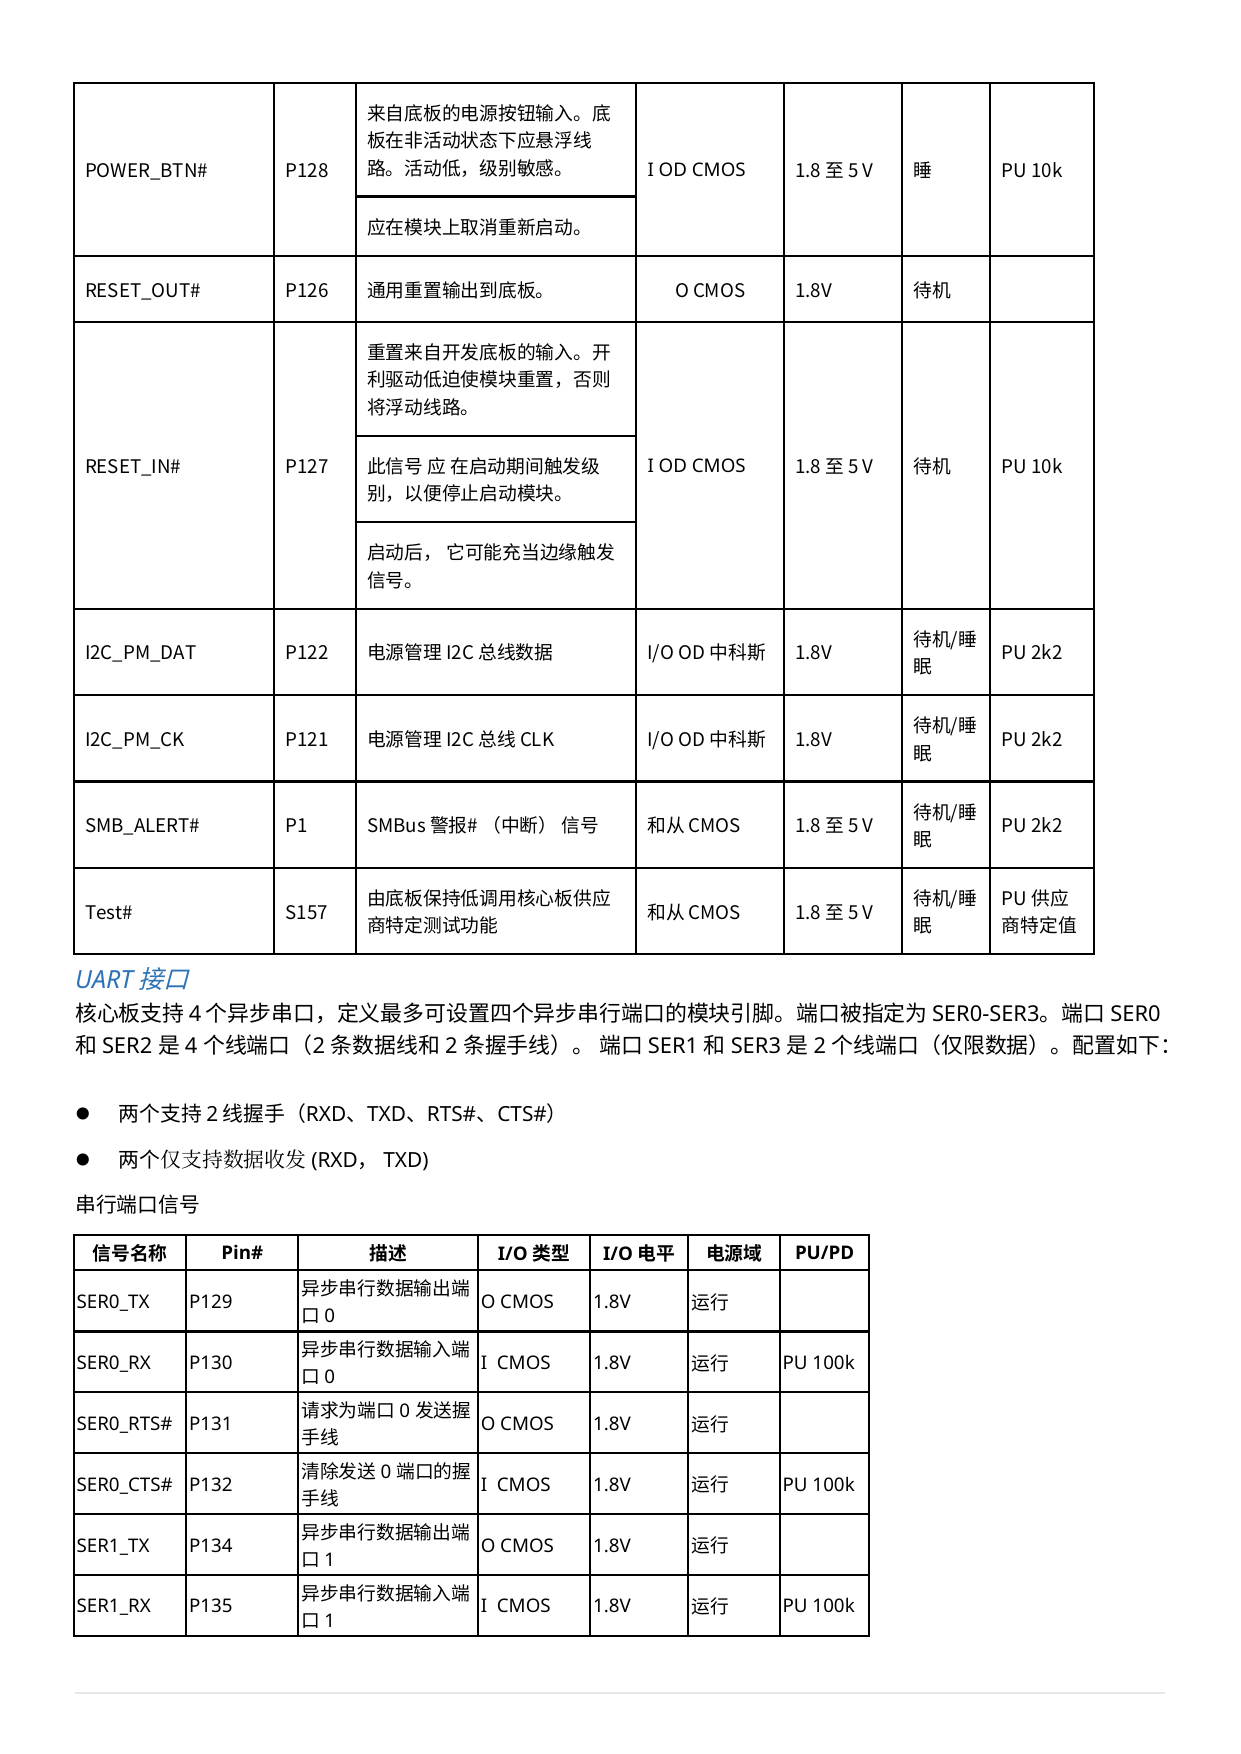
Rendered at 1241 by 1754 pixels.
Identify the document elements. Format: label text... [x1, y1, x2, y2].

table_cell P121 [275, 696, 355, 780]
table_cell P132 [187, 1454, 297, 1513]
table_cell I2C_PM_DAT [75, 610, 273, 694]
table_cell I/O OD 中科斯 [637, 696, 783, 780]
table_cell 待机/睡眠 [903, 696, 989, 780]
table_cell 和从CMOS [637, 869, 783, 953]
table_cell 异步串行数据输入端口 1 [299, 1576, 477, 1635]
table_cell RESET_OUT# [75, 257, 273, 321]
table_cell [991, 257, 1093, 321]
table_cell 运行 [689, 1576, 779, 1635]
table_cell I CMOS [479, 1454, 589, 1513]
table_cell P129 [187, 1271, 297, 1330]
table_cell I CMOS [479, 1333, 589, 1391]
table_cell PU 2k2 [991, 696, 1093, 780]
table_cell SER1_RX [75, 1576, 185, 1635]
table_header I/O 类型 [479, 1236, 589, 1269]
table_cell 来自底板的电源按钮输入。底板在非活动状态下应悬浮线路。活动低，级别敏感。 [357, 84, 635, 195]
subtitle UART接口 [75, 959, 1165, 996]
table_cell 异步串行数据输入端口 0 [299, 1333, 477, 1391]
table_cell 启动后， 它可能充当边缘触发信号。 [357, 523, 635, 607]
table_cell 1.8V [785, 257, 901, 321]
table_cell 此信号 应 在启动期间触发级别，以便停止启动模块。 [357, 437, 635, 521]
table_cell 电源管理 I2C 总线 CLK [357, 696, 635, 780]
table_cell 1.8V [591, 1393, 687, 1452]
table_cell 通用重置输出到底板。 [357, 257, 635, 321]
table_cell SMBus 警报# （中断） 信号 [357, 783, 635, 867]
table_cell PU 供应商特定值 [991, 869, 1093, 953]
table_cell P126 [275, 257, 355, 321]
table_cell PU 10k [991, 84, 1093, 255]
subtitle 核心板支持4个异步串口，定义最多可设置四个异步串行端口的模块引脚。端口被指定为SER0-SER3。端口 SER0 和 SER2 是 4 个线端口（2 条数据线和 2 条握手线）。 端口 SER1 和 SER3 是 2 个线端口（仅限数据）。配置如下： [75, 996, 1165, 1093]
table_cell SER1_TX [75, 1515, 185, 1574]
table_cell 运行 [689, 1454, 779, 1513]
table_cell I2C_PM_CK [75, 696, 273, 780]
table_cell PU 100k [781, 1454, 868, 1513]
table_cell 重置来自开发底板的输入。开利驱动低迫使模块重置，否则将浮动线路。 [357, 323, 635, 434]
table_cell 和从CMOS [637, 783, 783, 867]
table_cell 1.8V [591, 1271, 687, 1330]
table_cell P1 [275, 783, 355, 867]
table_cell Test# [75, 869, 273, 953]
table_cell P128 [275, 84, 355, 255]
table_cell 清除发送 0 端口的握手线 [299, 1454, 477, 1513]
table_cell PU 2k2 [991, 610, 1093, 694]
table_cell P134 [187, 1515, 297, 1574]
table_cell 异步串行数据输出端口 0 [299, 1271, 477, 1330]
table_cell SER0_RTS# [75, 1393, 185, 1452]
table_cell 1.8 至 5 V [785, 84, 901, 255]
table_cell POWER_BTN# [75, 84, 273, 255]
table_cell I OD CMOS [637, 323, 783, 607]
table_cell SER0_CTS# [75, 1454, 185, 1513]
table_cell 运行 [689, 1515, 779, 1574]
table_cell 运行 [689, 1333, 779, 1391]
table_cell [781, 1271, 868, 1330]
list 两个仅支持数据收发 (RXD， TXD) [75, 1143, 1165, 1173]
table_cell P131 [187, 1393, 297, 1452]
table_header I/O 电平 [591, 1236, 687, 1269]
table_cell 运行 [689, 1393, 779, 1452]
table_cell 1.8 至 5 V [785, 783, 901, 867]
table_cell SER0_TX [75, 1271, 185, 1330]
table_cell [781, 1515, 868, 1574]
table_cell 1.8V [591, 1333, 687, 1391]
table_header Pin# [187, 1236, 297, 1269]
table_cell 运行 [689, 1271, 779, 1330]
table_cell P127 [275, 323, 355, 607]
text 串行端口信号 [75, 1188, 1165, 1218]
table_cell O CMOS [479, 1271, 589, 1330]
table_cell 睡 [903, 84, 989, 255]
table_cell SER0_RX [75, 1333, 185, 1391]
table_cell 由底板保持低调用核心板供应商特定测试功能 [357, 869, 635, 953]
table_cell RESET_IN# [75, 323, 273, 607]
table_cell P122 [275, 610, 355, 694]
table_cell O CMOS [479, 1515, 589, 1574]
table_header 描述 [299, 1236, 477, 1269]
table_cell 1.8 至 5 V [785, 869, 901, 953]
table_cell PU 100k [781, 1333, 868, 1391]
table_cell 待机/睡眠 [903, 783, 989, 867]
table_cell 1.8 至 5 V [785, 323, 901, 607]
table_cell 1.8V [785, 696, 901, 780]
table_cell O CMOS [637, 257, 783, 321]
table_cell 1.8V [591, 1576, 687, 1635]
table_cell P130 [187, 1333, 297, 1391]
table_cell 1.8V [591, 1454, 687, 1513]
table_cell 待机/睡眠 [903, 610, 989, 694]
table_cell I CMOS [479, 1576, 589, 1635]
table_cell S157 [275, 869, 355, 953]
table_cell O CMOS [479, 1393, 589, 1452]
table_cell 电源管理 I2C 总线数据 [357, 610, 635, 694]
table_cell 待机 [903, 257, 989, 321]
table_cell PU 2k2 [991, 783, 1093, 867]
table_cell PU 100k [781, 1576, 868, 1635]
table_cell [781, 1393, 868, 1452]
table_cell 异步串行数据输出端口 1 [299, 1515, 477, 1574]
table_cell SMB_ALERT# [75, 783, 273, 867]
table_header 信号名称 [75, 1236, 185, 1269]
list 两个支持2线握手（RXD、TXD、RTS#、CTS#） [75, 1098, 1165, 1128]
table_cell 应在模块上取消重新启动。 [357, 198, 635, 255]
table_cell 1.8V [591, 1515, 687, 1574]
table_cell I OD CMOS [637, 84, 783, 255]
table_cell 待机 [903, 323, 989, 607]
table_cell 待机/睡眠 [903, 869, 989, 953]
table_cell 1.8V [785, 610, 901, 694]
table_cell 请求为端口 0 发送握手线 [299, 1393, 477, 1452]
table_header 电源域 [689, 1236, 779, 1269]
table_cell P135 [187, 1576, 297, 1635]
table_cell PU 10k [991, 323, 1093, 607]
table_cell I/O OD 中科斯 [637, 610, 783, 694]
table_header PU/PD [781, 1236, 868, 1269]
